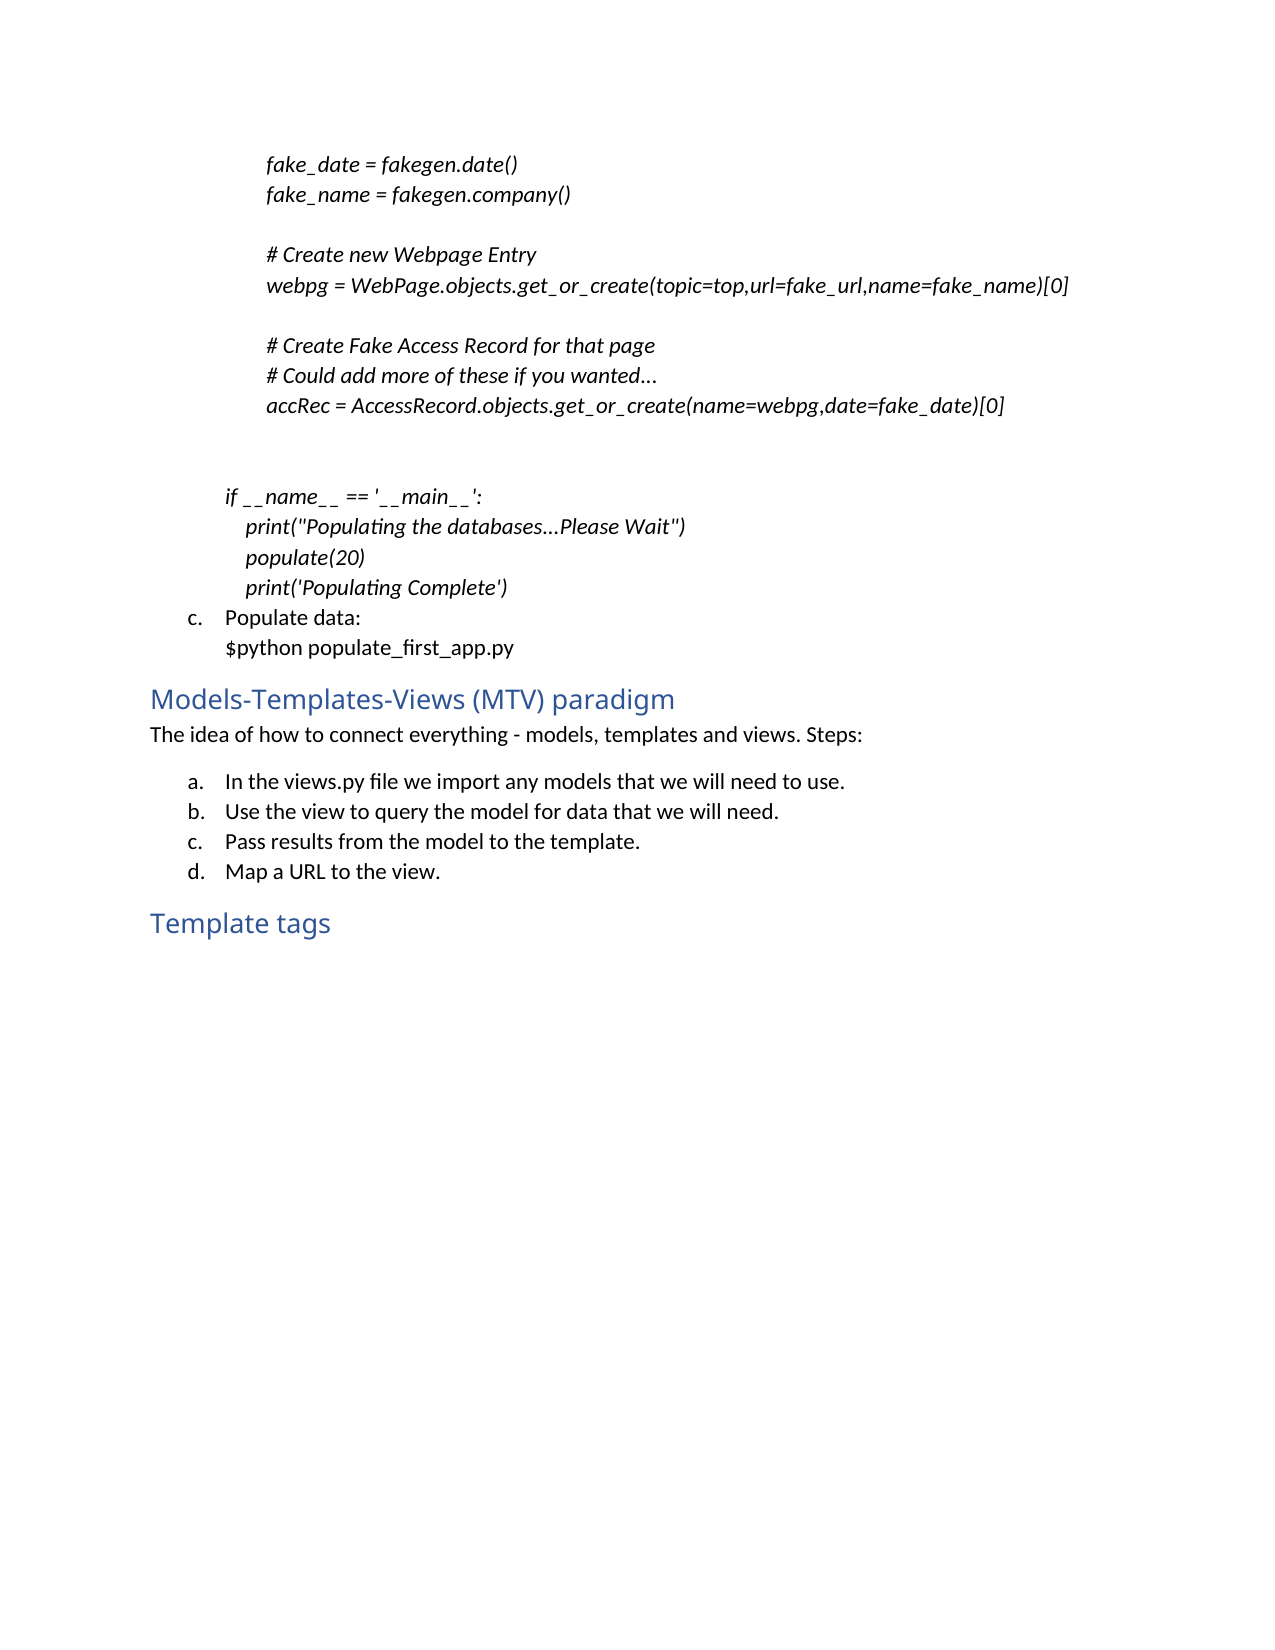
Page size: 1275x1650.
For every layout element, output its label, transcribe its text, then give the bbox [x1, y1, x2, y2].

list Populate data: [187, 603, 1125, 631]
list accRec = AccessRecord.objects.get_or_create(name=webpg,date=fake_date)[0] [225, 392, 1125, 420]
list fake_name = fakegen.company() [225, 180, 1125, 208]
text The idea of how to connect everything - models, templates and views. Steps: [150, 720, 1125, 748]
subtitle Template tags [150, 904, 1125, 941]
list # Could add more of these if you wanted... [225, 361, 1125, 389]
list $python populate_first_app.py [225, 633, 1125, 661]
list Map a URL to the view. [187, 857, 1125, 886]
list populate(20) [225, 543, 1125, 571]
list # Create new Webpage Entry [225, 241, 1125, 269]
list fake_date = fakegen.date() [225, 150, 1125, 178]
list print('Populating Complete') [225, 573, 1125, 601]
subtitle Models-Templates-Views (MTV) paradigm [150, 680, 1125, 717]
list if __name__ == '__main__': [225, 482, 1125, 510]
list Pass results from the model to the template. [187, 827, 1125, 855]
list print("Populating the databases...Please Wait") [225, 512, 1125, 541]
list # Create Fake Access Record for that page [225, 331, 1125, 359]
list In the views.py file we import any models that we will need to use. [187, 767, 1125, 795]
list webpg = WebPage.objects.get_or_create(topic=top,url=fake_url,name=fake_name)[0] [225, 271, 1125, 299]
list Use the view to query the model for data that we will need. [187, 797, 1125, 825]
